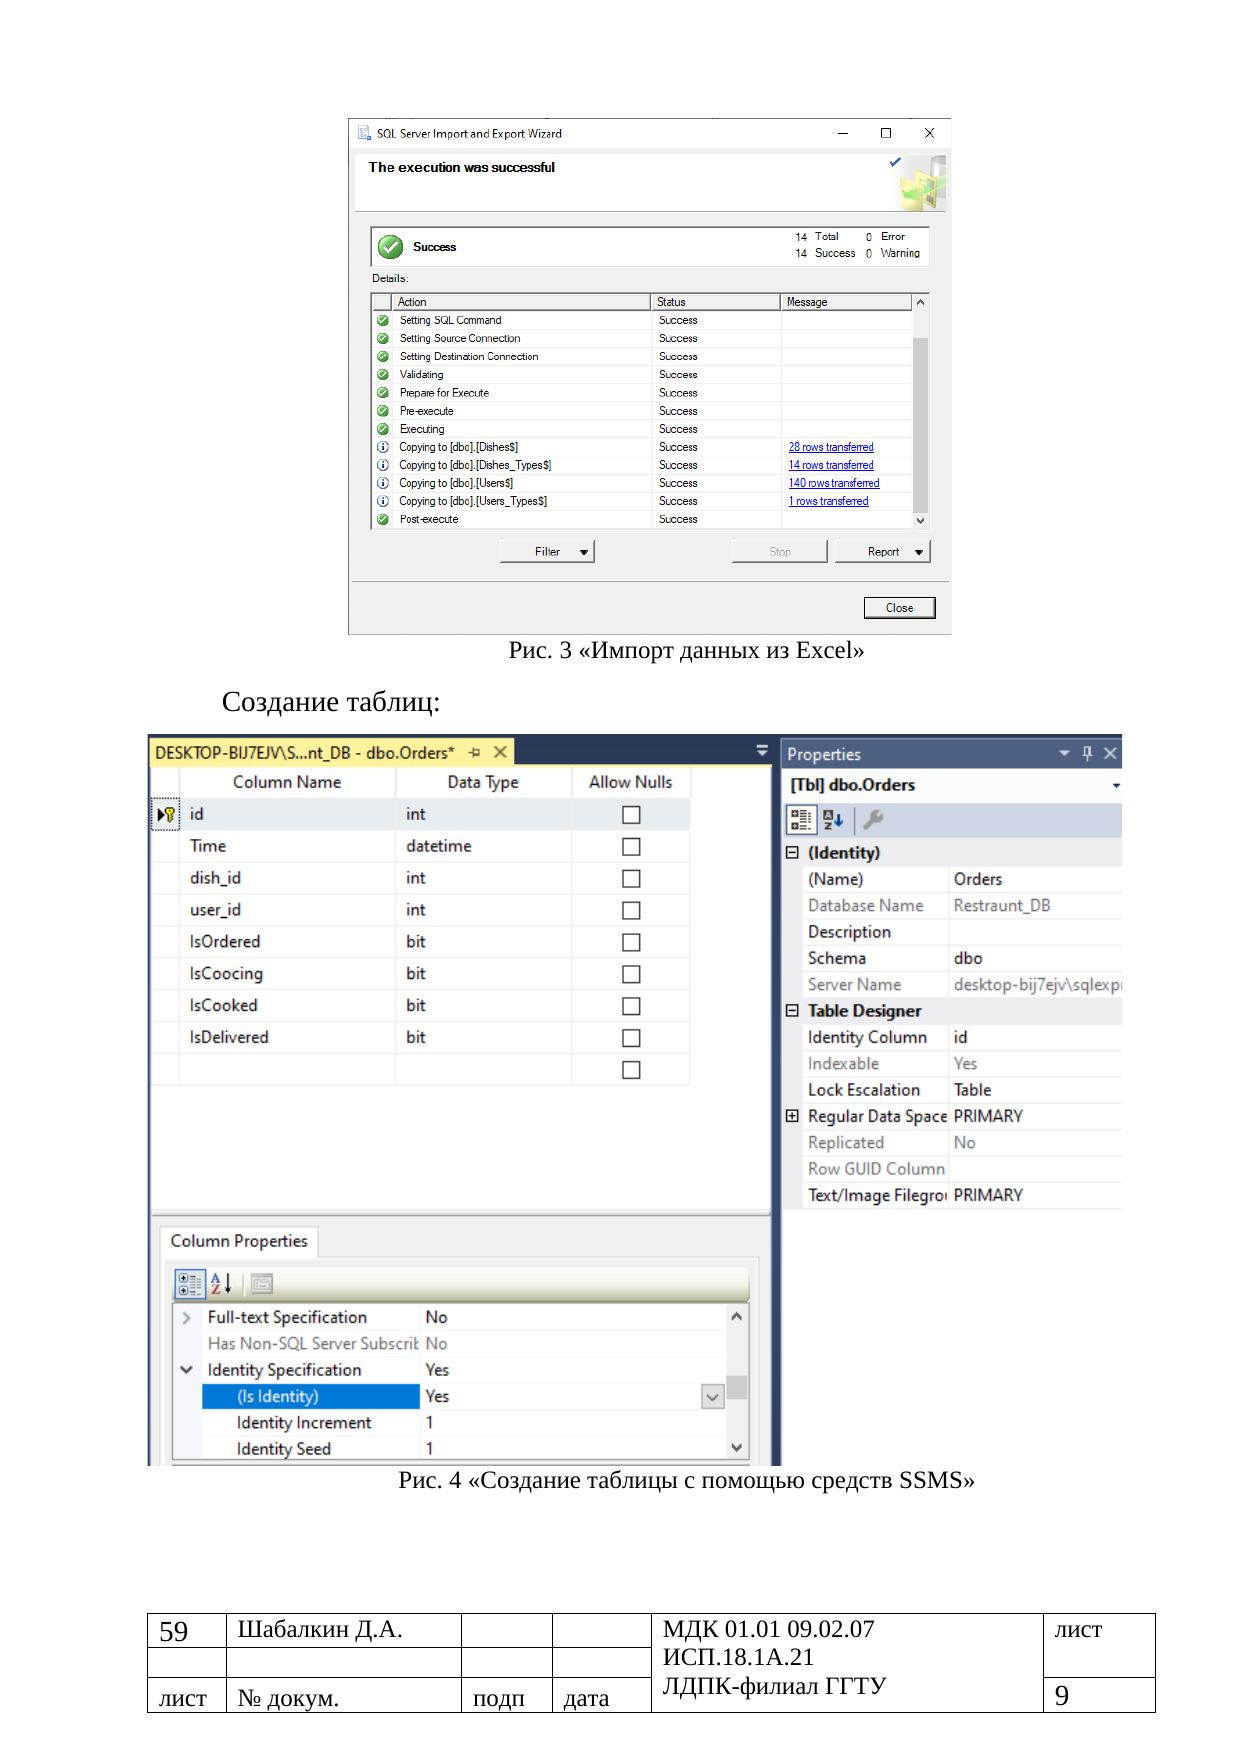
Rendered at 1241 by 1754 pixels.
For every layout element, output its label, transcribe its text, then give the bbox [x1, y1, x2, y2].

text Рис. 4 «Создание таблицы с помощью средств SSMS» [148, 1465, 1152, 1494]
picture [147, 734, 1123, 1466]
picture [348, 118, 952, 635]
text Рис. 3 «Импорт данных из Excel» [148, 635, 1152, 663]
text Создание таблиц: [148, 684, 1152, 718]
